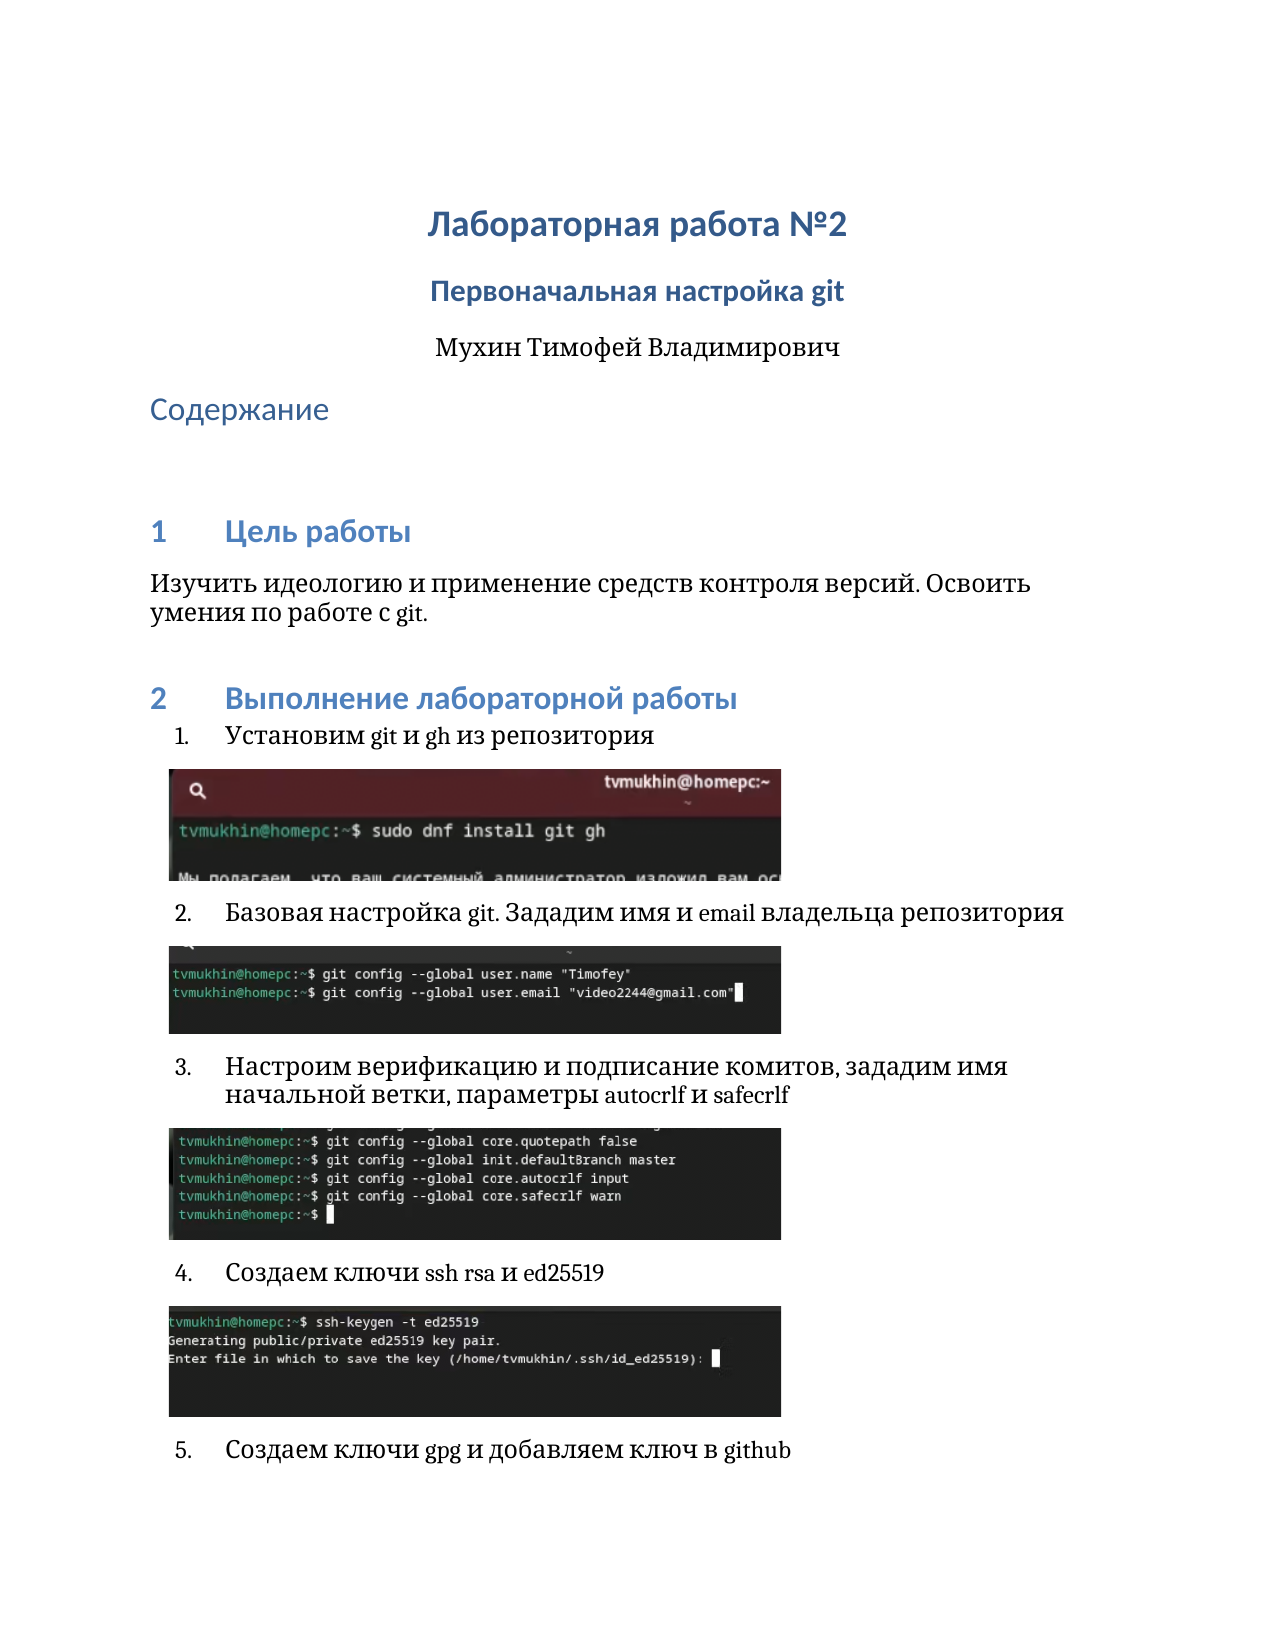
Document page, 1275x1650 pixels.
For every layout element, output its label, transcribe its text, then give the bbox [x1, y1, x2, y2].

list Создаем ключи ssh rsa и ed25519 [175, 1258, 1125, 1287]
picture [168, 1306, 782, 1417]
text Изучить идеологию и применение средств контроля версий. Освоить умения по работе с git. [150, 570, 1125, 627]
list Создаем ключи gpg и добавляем ключ в github [175, 1436, 1125, 1464]
subtitle 2 Выполнение лабораторной работы [150, 677, 1125, 718]
list Настроим верификацию и подписание комитов, зададим имя начальной ветки, параметры autocrlf и safecrlf [175, 1052, 1125, 1110]
list Установим git и gh из репозитория [175, 722, 1125, 751]
picture [168, 1128, 782, 1240]
text Мухин Тимофей Владимирович [150, 334, 1125, 363]
picture [168, 946, 782, 1034]
subtitle 1 Цель работы [150, 510, 1125, 551]
picture [168, 769, 782, 881]
list Базовая настройка git. Зададим имя и email владельца репозитория [175, 899, 1125, 928]
subtitle Первоначальная настройка git [150, 271, 1125, 309]
title Лабораторная работа №2 [150, 200, 1125, 246]
